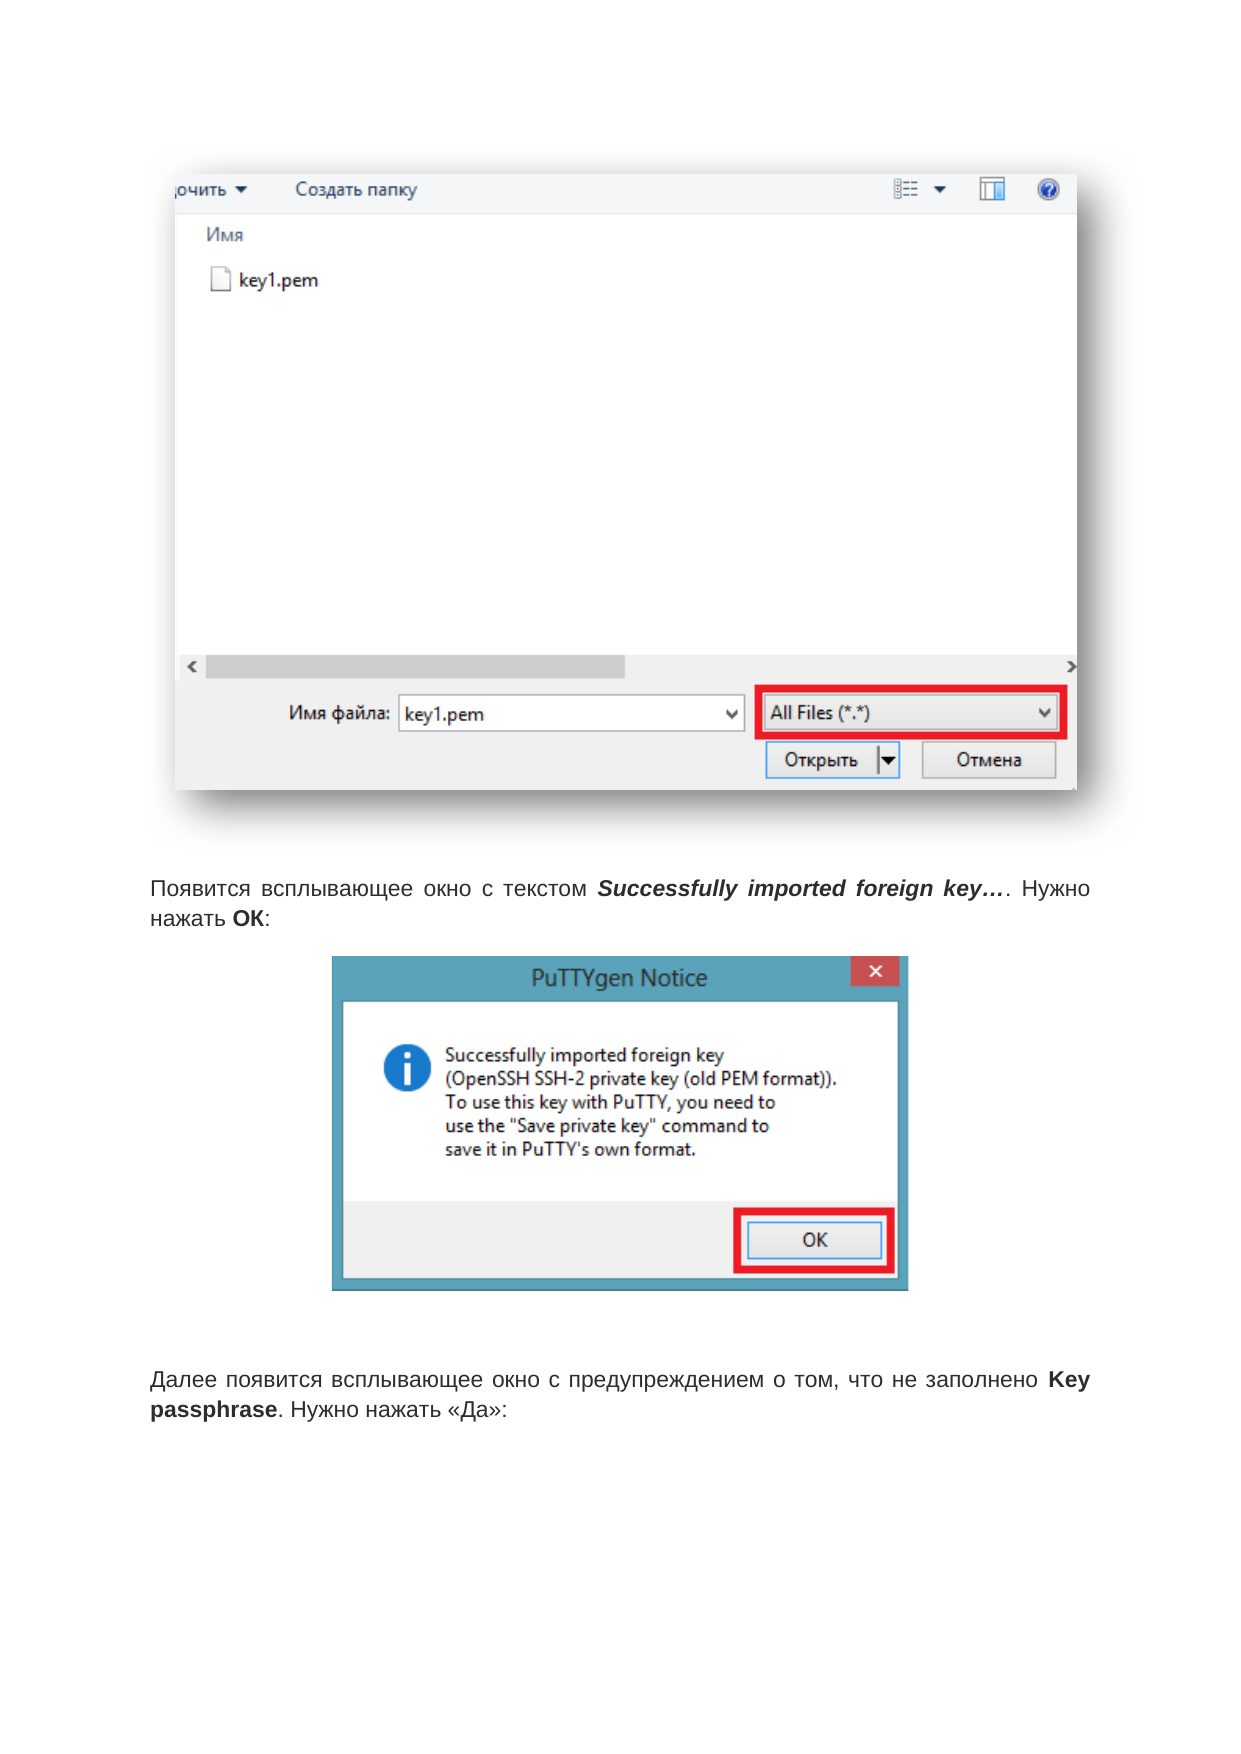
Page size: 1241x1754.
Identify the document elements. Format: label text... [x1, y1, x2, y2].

picture [331, 956, 909, 1291]
picture [175, 174, 1077, 790]
text Далее появится всплывающее окно с предупреждением о том, что не заполнено Key passphrase. Нужно нажать «Да»: [150, 1366, 1090, 1423]
text Появится всплывающее окно с текстом Successfully imported foreign key…. Нужно нажать ОК: [150, 875, 1090, 931]
